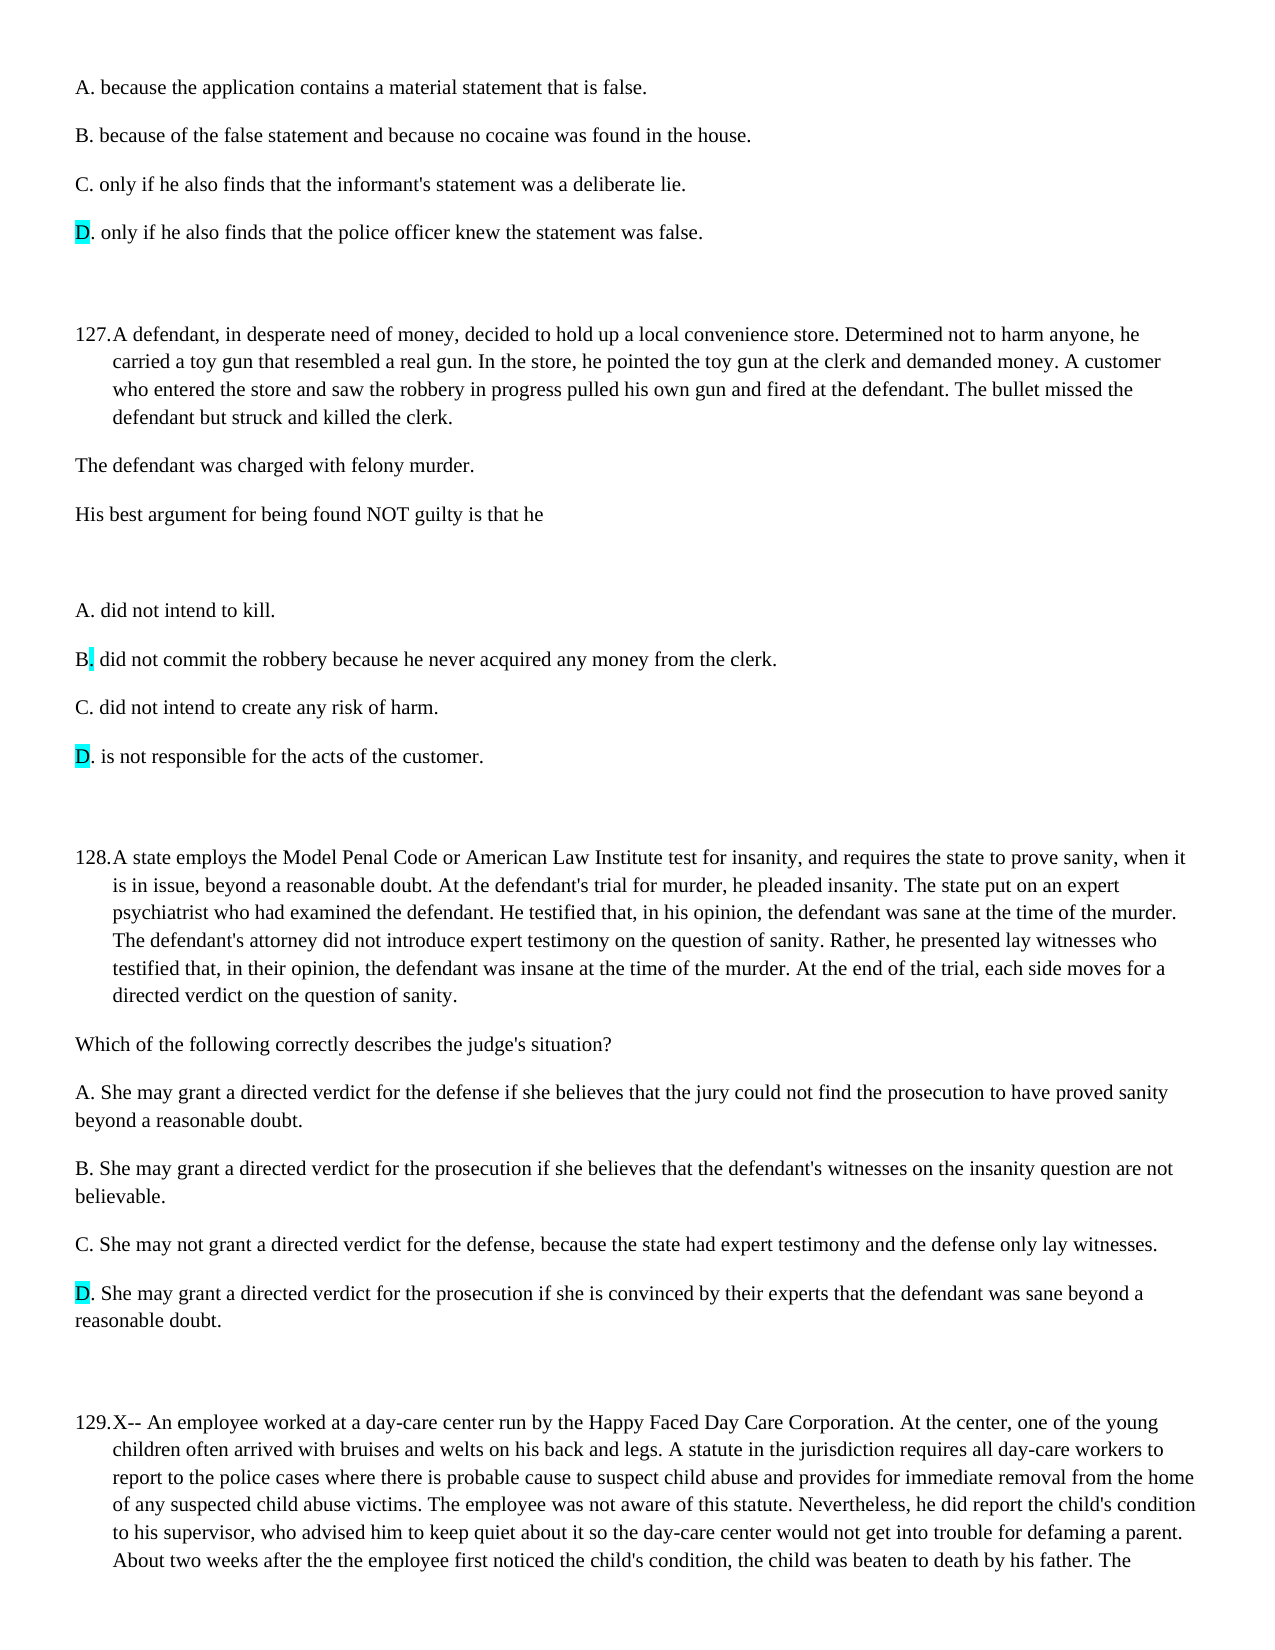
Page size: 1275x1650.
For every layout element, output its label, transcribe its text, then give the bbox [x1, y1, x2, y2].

text B. did not commit the robbery because he never acquired any money from the clerk. [94, 647, 1200, 671]
text A. because the application contains a material statement that is false. [75, 75, 1200, 99]
text A. did not intend to kill. [75, 598, 1200, 622]
text His best argument for being found NOT guilty is that he [75, 501, 1200, 526]
text B. because of the false statement and because no cocaine was found in the house. [75, 123, 1200, 147]
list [75, 1409, 1200, 1572]
list A defendant, in desperate need of money, decided to hold up a local convenience store. Determined not to harm anyone, he carried a toy gun that resembled a real gun. In the store, he pointed the toy gun at the clerk and demanded money. A customer who entered the store and saw the robbery in progress pulled his own gun and fired at the defendant. The bullet missed the defendant but struck and killed the clerk. [75, 322, 1200, 429]
text D. is not responsible for the acts of the customer. [90, 744, 1200, 768]
text The defendant was charged with felony murder. [75, 453, 1200, 477]
text D. She may grant a directed verdict for the prosecution if she is convinced by their experts that the defendant was sane beyond a reasonable doubt. [75, 1281, 1200, 1332]
list A state employs the Model Penal Code or American Law Institute test for insanity, and requires the state to prove sanity, when it is in issue, beyond a reasonable doubt. At the defendant's trial for murder, he pleaded insanity. The state put on an expert psychiatrist who had examined the defendant. He testified that, in his opinion, the defendant was sane at the time of the murder. The defendant's attorney did not introduce expert testimony on the question of sanity. Rather, he presented lay witnesses who testified that, in their opinion, the defendant was insane at the time of the murder. At the end of the trial, each side moves for a directed verdict on the question of sanity. [75, 845, 1200, 1007]
text C. She may not grant a directed verdict for the defense, because the state had expert testimony and the defense only lay witnesses. [75, 1232, 1200, 1256]
text A. She may grant a directed verdict for the defense if she believes that the jury could not find the prosecution to have proved sanity beyond a reasonable doubt. [75, 1080, 1200, 1132]
text B. She may grant a directed verdict for the prosecution if she believes that the defendant's witnesses on the insanity question are not believable. [75, 1156, 1200, 1208]
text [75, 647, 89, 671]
text C. did not intend to create any risk of harm. [75, 695, 1200, 719]
text C. only if he also finds that the informant's statement was a deliberate lie. [75, 172, 1200, 196]
text D. only if he also finds that the police officer knew the statement was false. [90, 220, 1200, 244]
text Which of the following correctly describes the judge's situation? [75, 1032, 1200, 1056]
